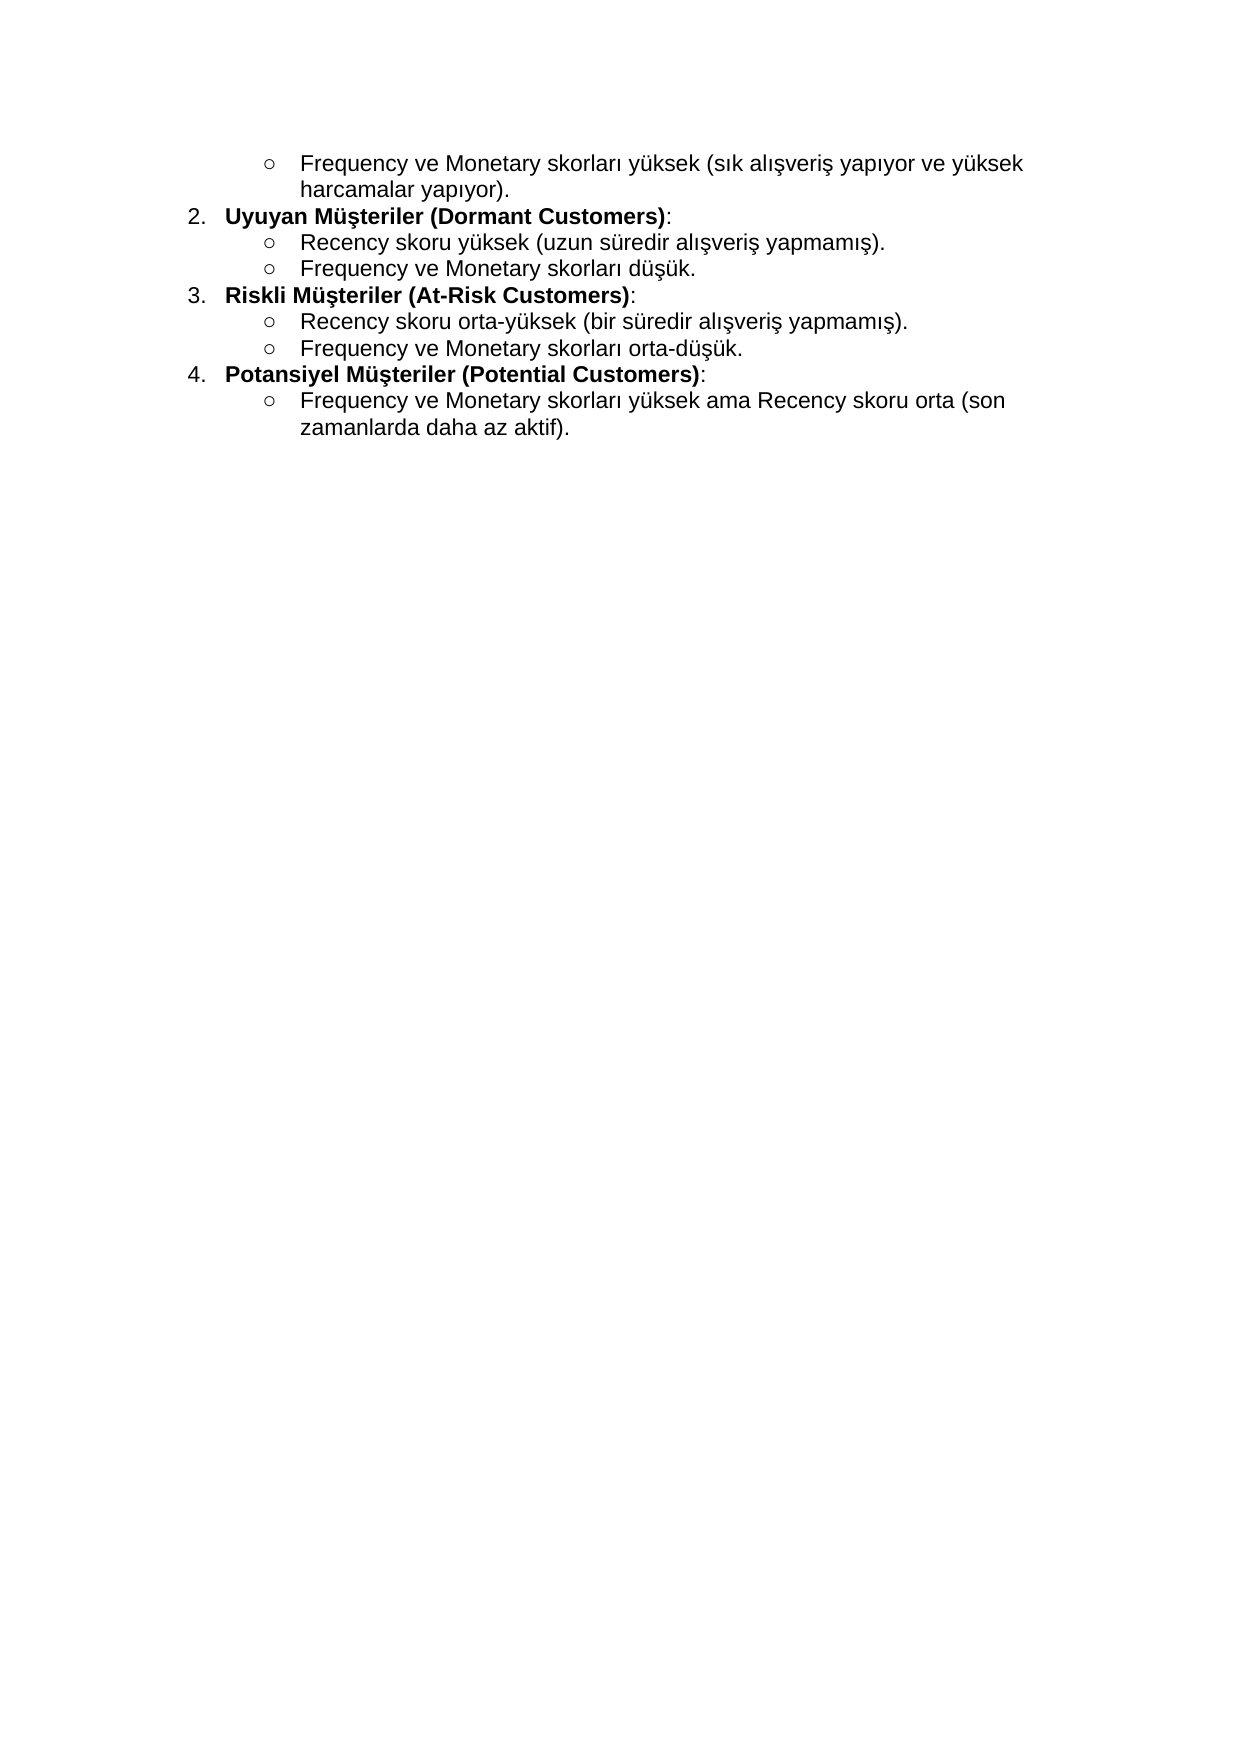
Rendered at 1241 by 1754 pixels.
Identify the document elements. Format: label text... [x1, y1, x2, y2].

list Riskli Müşteriler (At-Risk Customers): [187, 282, 1090, 308]
list Uyuyan Müşteriler (Dormant Customers): [187, 203, 1090, 229]
list Recency skoru orta-yüksek (bir süredir alışveriş yapmamış). [262, 308, 1090, 334]
list Potansiyel Müşteriler (Potential Customers): [187, 361, 1090, 387]
list Frequency ve Monetary skorları yüksek ama Recency skoru orta (son zamanlarda daha az aktif). [262, 387, 1090, 440]
list Frequency ve Monetary skorları yüksek (sık alışveriş yapıyor ve yüksek harcamalar yapıyor). [262, 150, 1090, 203]
list Frequency ve Monetary skorları orta-düşük. [262, 334, 1090, 361]
list Recency skoru yüksek (uzun süredir alışveriş yapmamış). [262, 229, 1090, 255]
list Frequency ve Monetary skorları düşük. [262, 255, 1090, 282]
